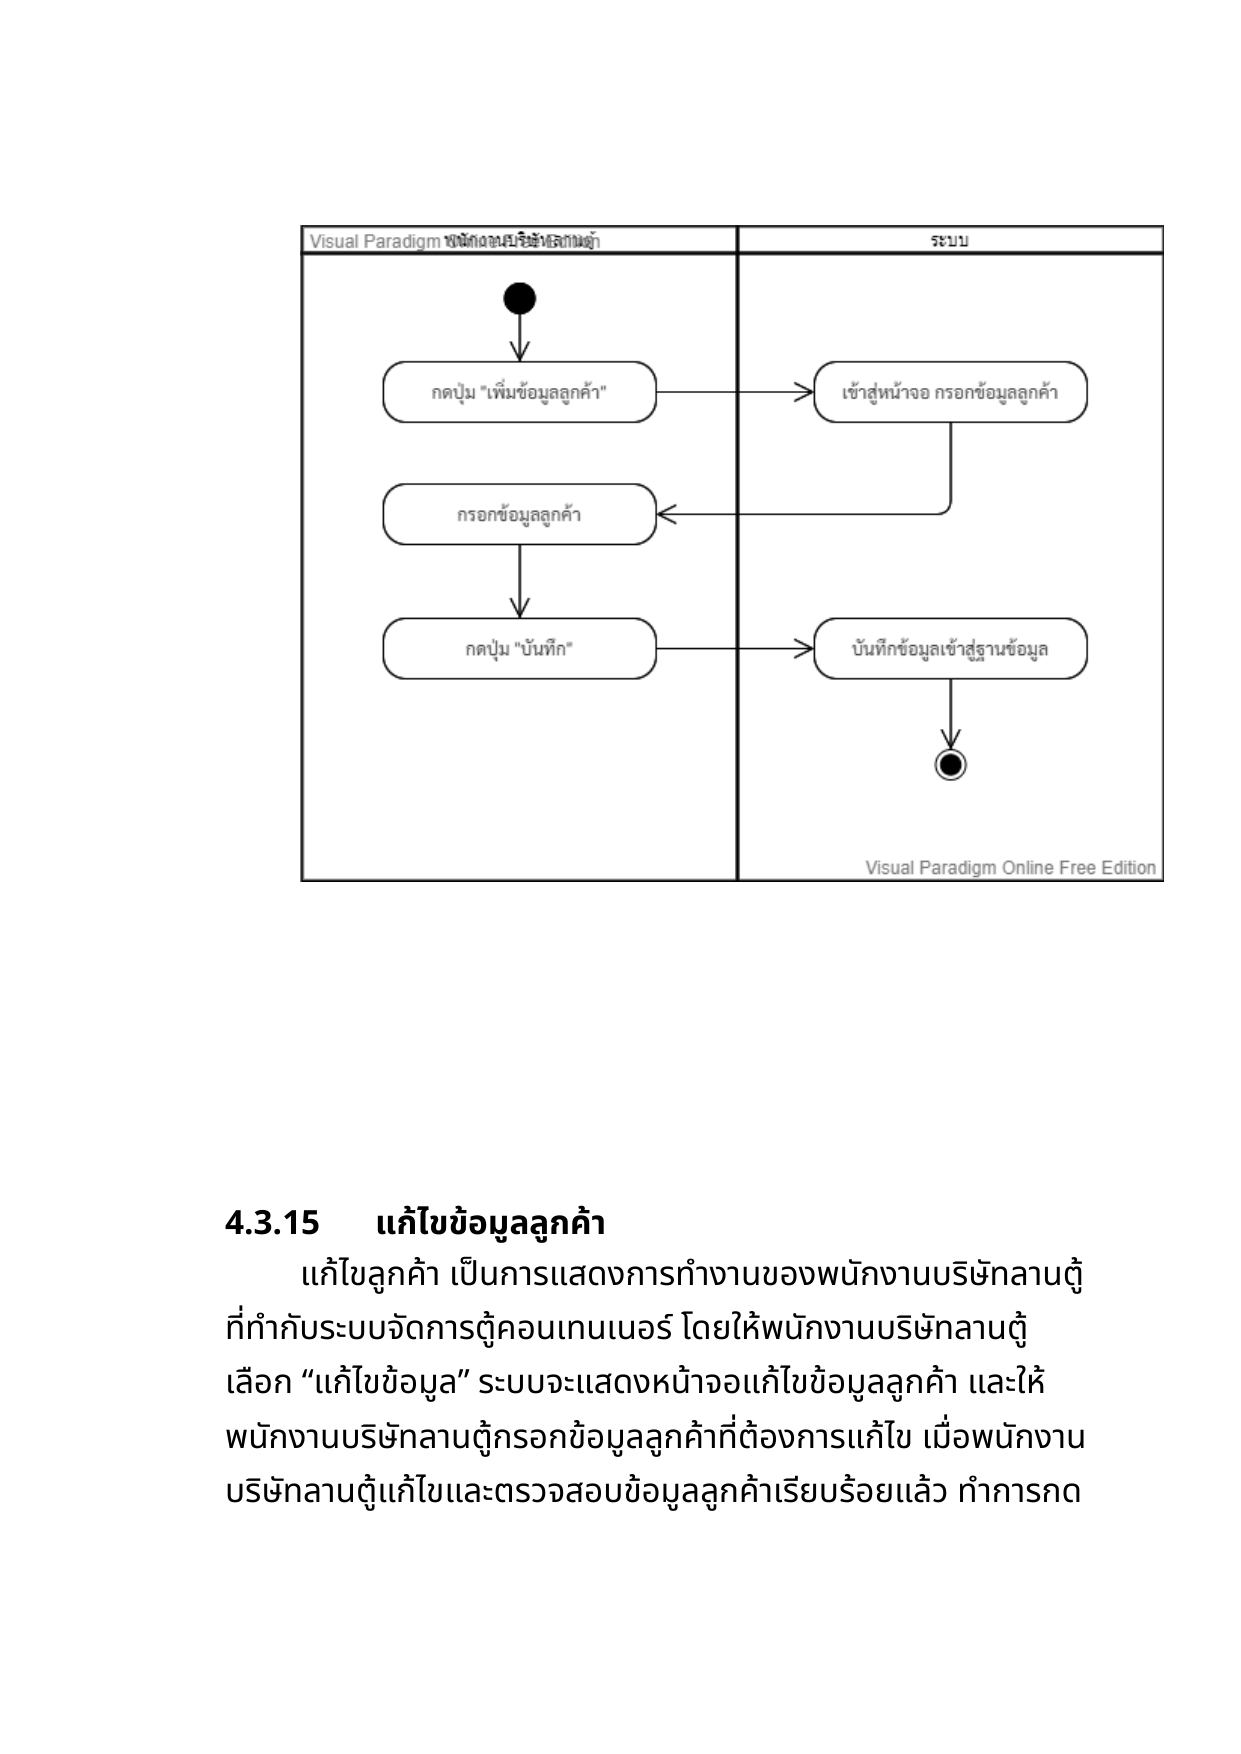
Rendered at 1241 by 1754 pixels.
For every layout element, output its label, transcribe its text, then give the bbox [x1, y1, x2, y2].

list แก้ไขข้อมูลลูกค้า [225, 1199, 1090, 1250]
picture [300, 225, 1164, 882]
